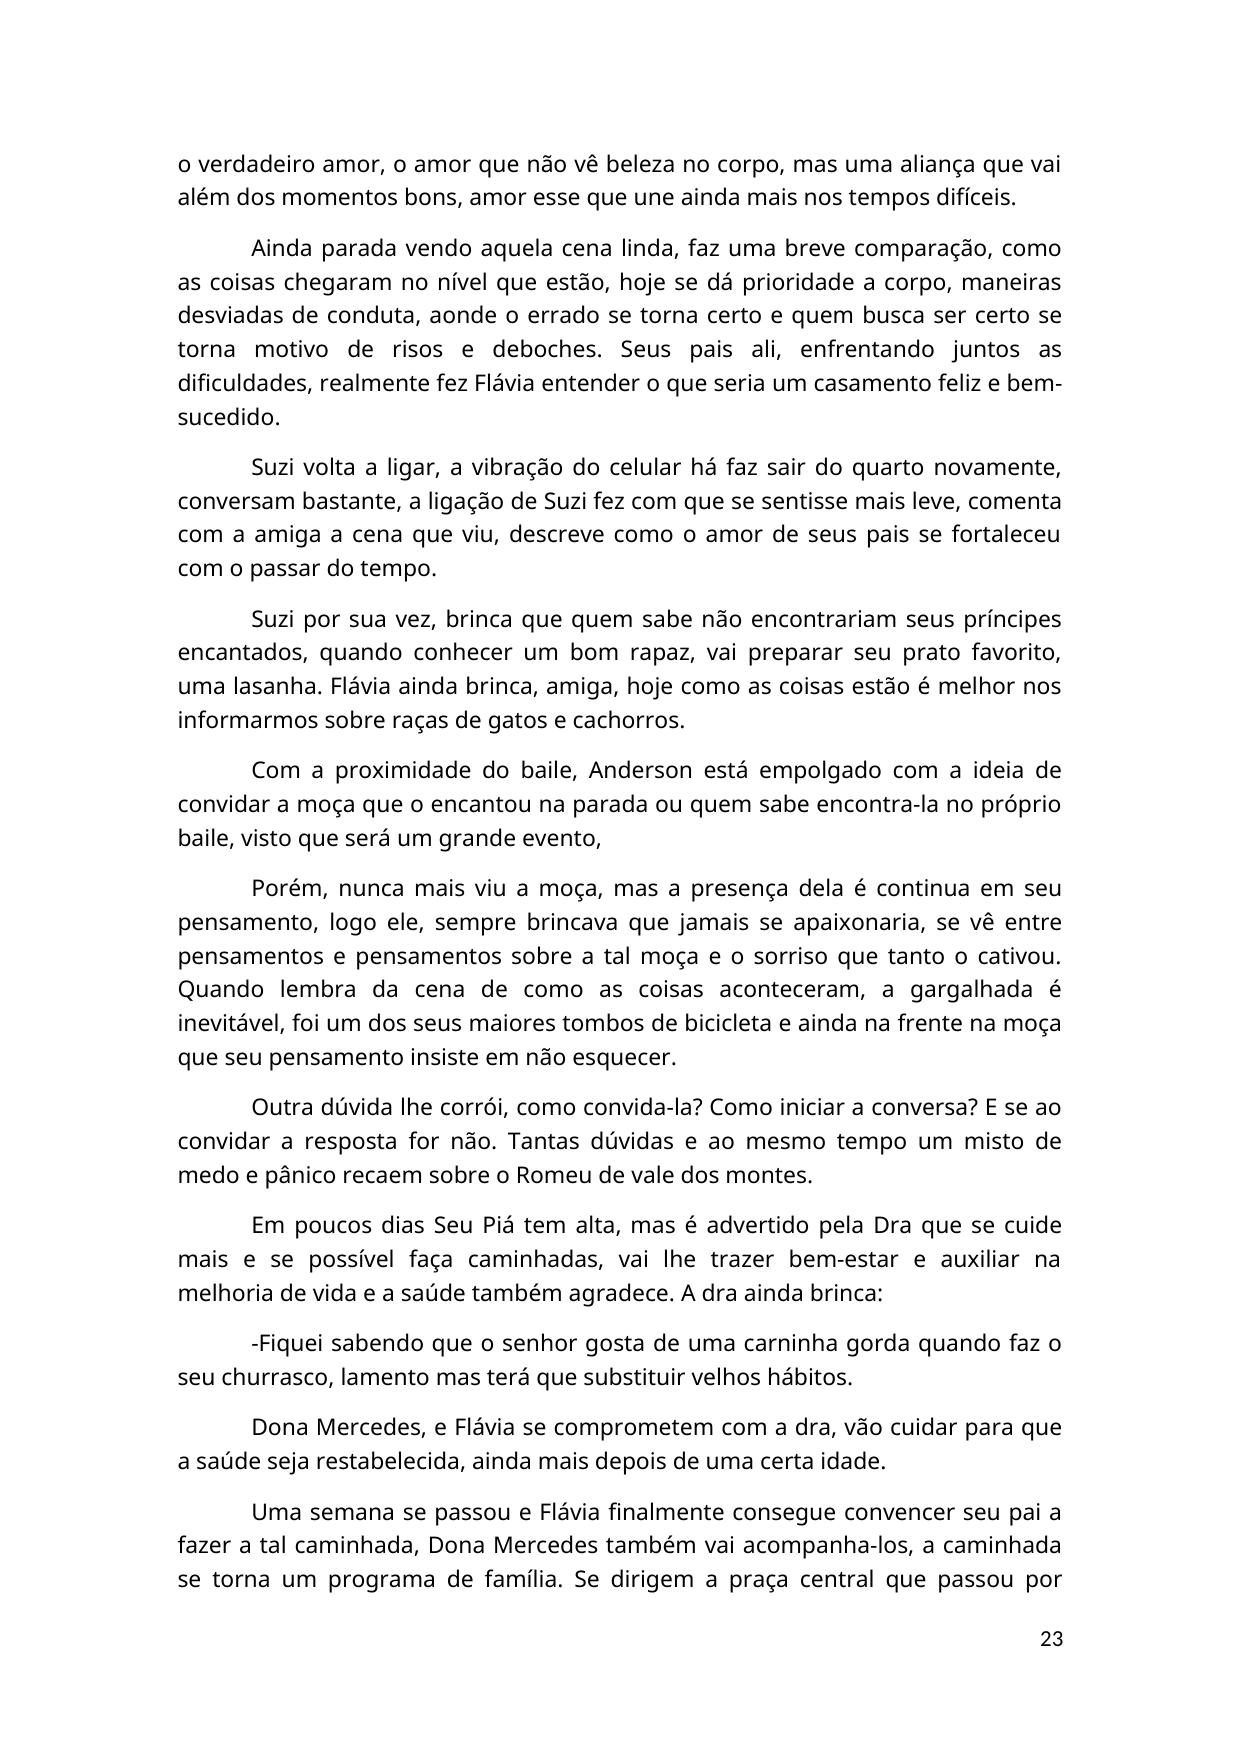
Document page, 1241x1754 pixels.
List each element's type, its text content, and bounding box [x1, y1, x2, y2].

text Dona Mercedes, e Flávia se comprometem com a dra, vão cuidar para que a saúde seja restabelecida, ainda mais depois de uma certa idade. [177, 1411, 1063, 1476]
text Ainda parada vendo aquela cena linda, faz uma breve comparação, como as coisas chegaram no nível que estão, hoje se dá prioridade a corpo, maneiras desviadas de conduta, aonde o errado se torna certo e quem busca ser certo se torna motivo de risos e deboches. Seus pais ali, enfrentando juntos as dificuldades, realmente fez Flávia entender o que seria um casamento feliz e bem-sucedido. [177, 232, 1063, 432]
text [177, 1496, 1063, 1594]
text Porém, nunca mais viu a moça, mas a presença dela é continua em seu pensamento, logo ele, sempre brincava que jamais se apaixonaria, se vê entre pensamentos e pensamentos sobre a tal moça e o sorriso que tanto o cativou. Quando lembra da cena de como as coisas aconteceram, a gargalhada é inevitável, foi um dos seus maiores tombos de bicicleta e ainda na frente na moça que seu pensamento insiste em não esquecer. [177, 872, 1063, 1072]
text -Fiquei sabendo que o senhor gosta de uma carninha gorda quando faz o seu churrasco, lamento mas terá que substituir velhos hábitos. [177, 1327, 1063, 1392]
text Suzi volta a ligar, a vibração do celular há faz sair do quarto novamente, conversam bastante, a ligação de Suzi fez com que se sentisse mais leve, comenta com a amiga a cena que viu, descreve como o amor de seus pais se fortaleceu com o passar do tempo. [177, 451, 1063, 583]
text Em poucos dias Seu Piá tem alta, mas é advertido pela Dra que se cuide mais e se possível faça caminhadas, vai lhe trazer bem-estar e auxiliar na melhoria de vida e a saúde também agradece. A dra ainda brinca: [177, 1209, 1063, 1308]
text Com a proximidade do baile, Anderson está empolgado com a ideia de convidar a moça que o encantou na parada ou quem sabe encontra-la no próprio baile, visto que será um grande evento, [177, 754, 1063, 853]
text Outra dúvida lhe corrói, como convida-la? Como iniciar a conversa? E se ao convidar a resposta for não. Tantas dúvidas e ao mesmo tempo um misto de medo e pânico recaem sobre o Romeu de vale dos montes. [177, 1091, 1063, 1190]
text Suzi por sua vez, brinca que quem sabe não encontrariam seus príncipes encantados, quando conhecer um bom rapaz, vai preparar seu prato favorito, uma lasanha. Flávia ainda brinca, amiga, hoje como as coisas estão é melhor nos informarmos sobre raças de gatos e cachorros. [177, 603, 1063, 735]
